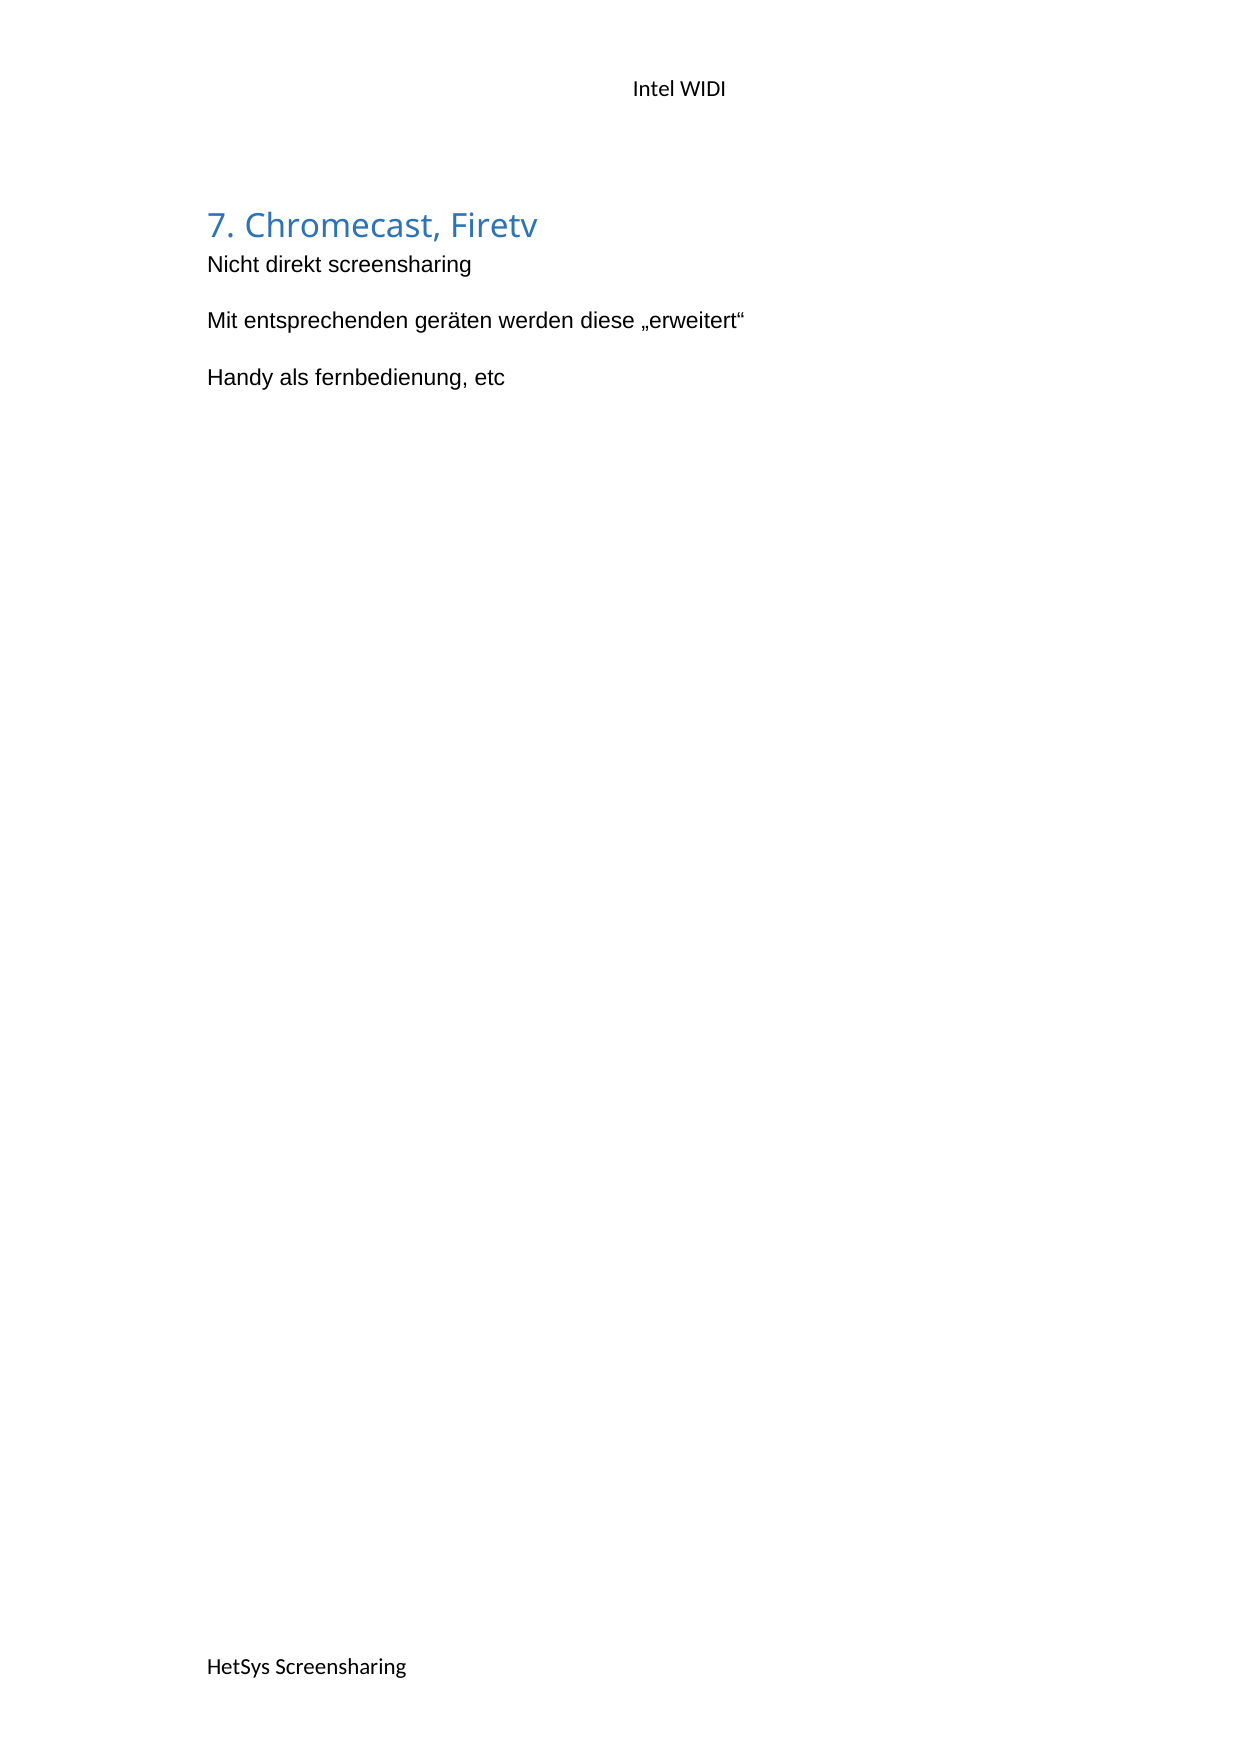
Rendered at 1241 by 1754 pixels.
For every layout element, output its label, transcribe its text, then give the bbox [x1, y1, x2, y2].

text Handy als fernbedienung, etc [207, 363, 1063, 390]
text Nicht direkt screensharing [207, 251, 1063, 277]
text Mit entsprechenden geräten werden diese „erweitert“ [207, 307, 1063, 334]
subtitle Chromecast, Firetv [207, 202, 1063, 248]
